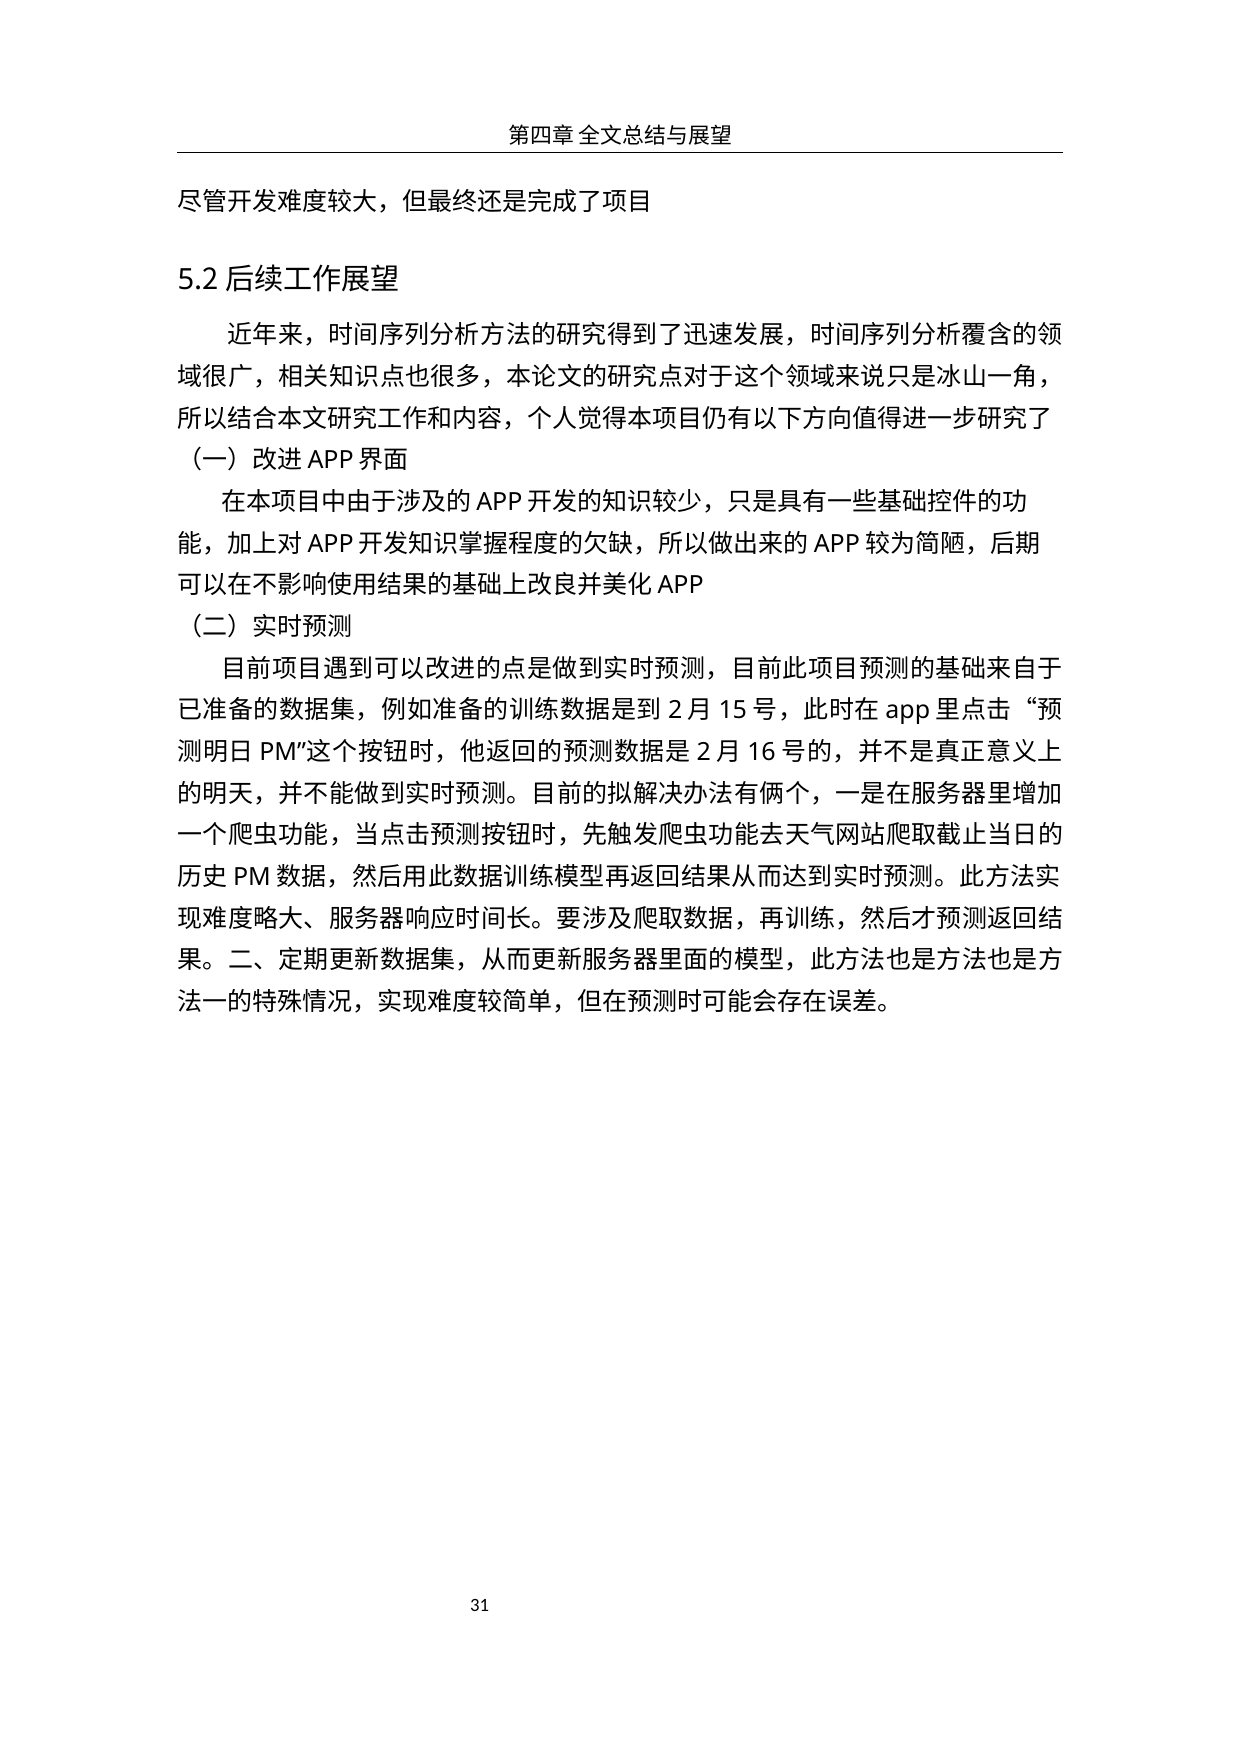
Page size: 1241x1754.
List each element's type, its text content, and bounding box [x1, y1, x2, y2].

subtitle 近年来，时间序列分析方法的研究得到了迅速发展，时间序列分析覆含的领域很广，相关知识点也很多，本论文的研究点对于这个领域来说只是冰山一角，所以结合本文研究工作和内容，个人觉得本项目仍有以下方向值得进一步研究了 [177, 311, 1063, 436]
list （二）实时预测 [177, 602, 1063, 644]
list 在本项目中由于涉及的APP开发的知识较少，只是具有一些基础控件的功能，加上对APP开发知识掌握程度的欠缺，所以做出来的APP较为简陋，后期可以在不影响使用结果的基础上改良并美化APP [177, 477, 1063, 602]
text 目前项目遇到可以改进的点是做到实时预测，目前此项目预测的基础来自于已准备的数据集，例如准备的训练数据是到2月15号，此时在app里点击“预测明日PM”这个按钮时，他返回的预测数据是2月16号的，并不是真正意义上的明天，并不能做到实时预测。目前的拟解决办法有俩个，一是在服务器里增加一个爬虫功能，当点击预测按钮时，先触发爬虫功能去天气网站爬取截止当日的历史PM数据，然后用此数据训练模型再返回结果从而达到实时预测。此方法实现难度略大、服务器响应时间长。要涉及爬取数据，再训练，然后才预测返回结果。二、定期更新数据集，从而更新服务器里面的模型，此方法也是方法也是方法一的特殊情况，实现难度较简单，但在预测时可能会存在误差。 [177, 644, 1063, 1019]
subtitle 5.2 后续工作展望 [177, 256, 1063, 298]
list （一）改进APP界面 [177, 436, 1063, 477]
